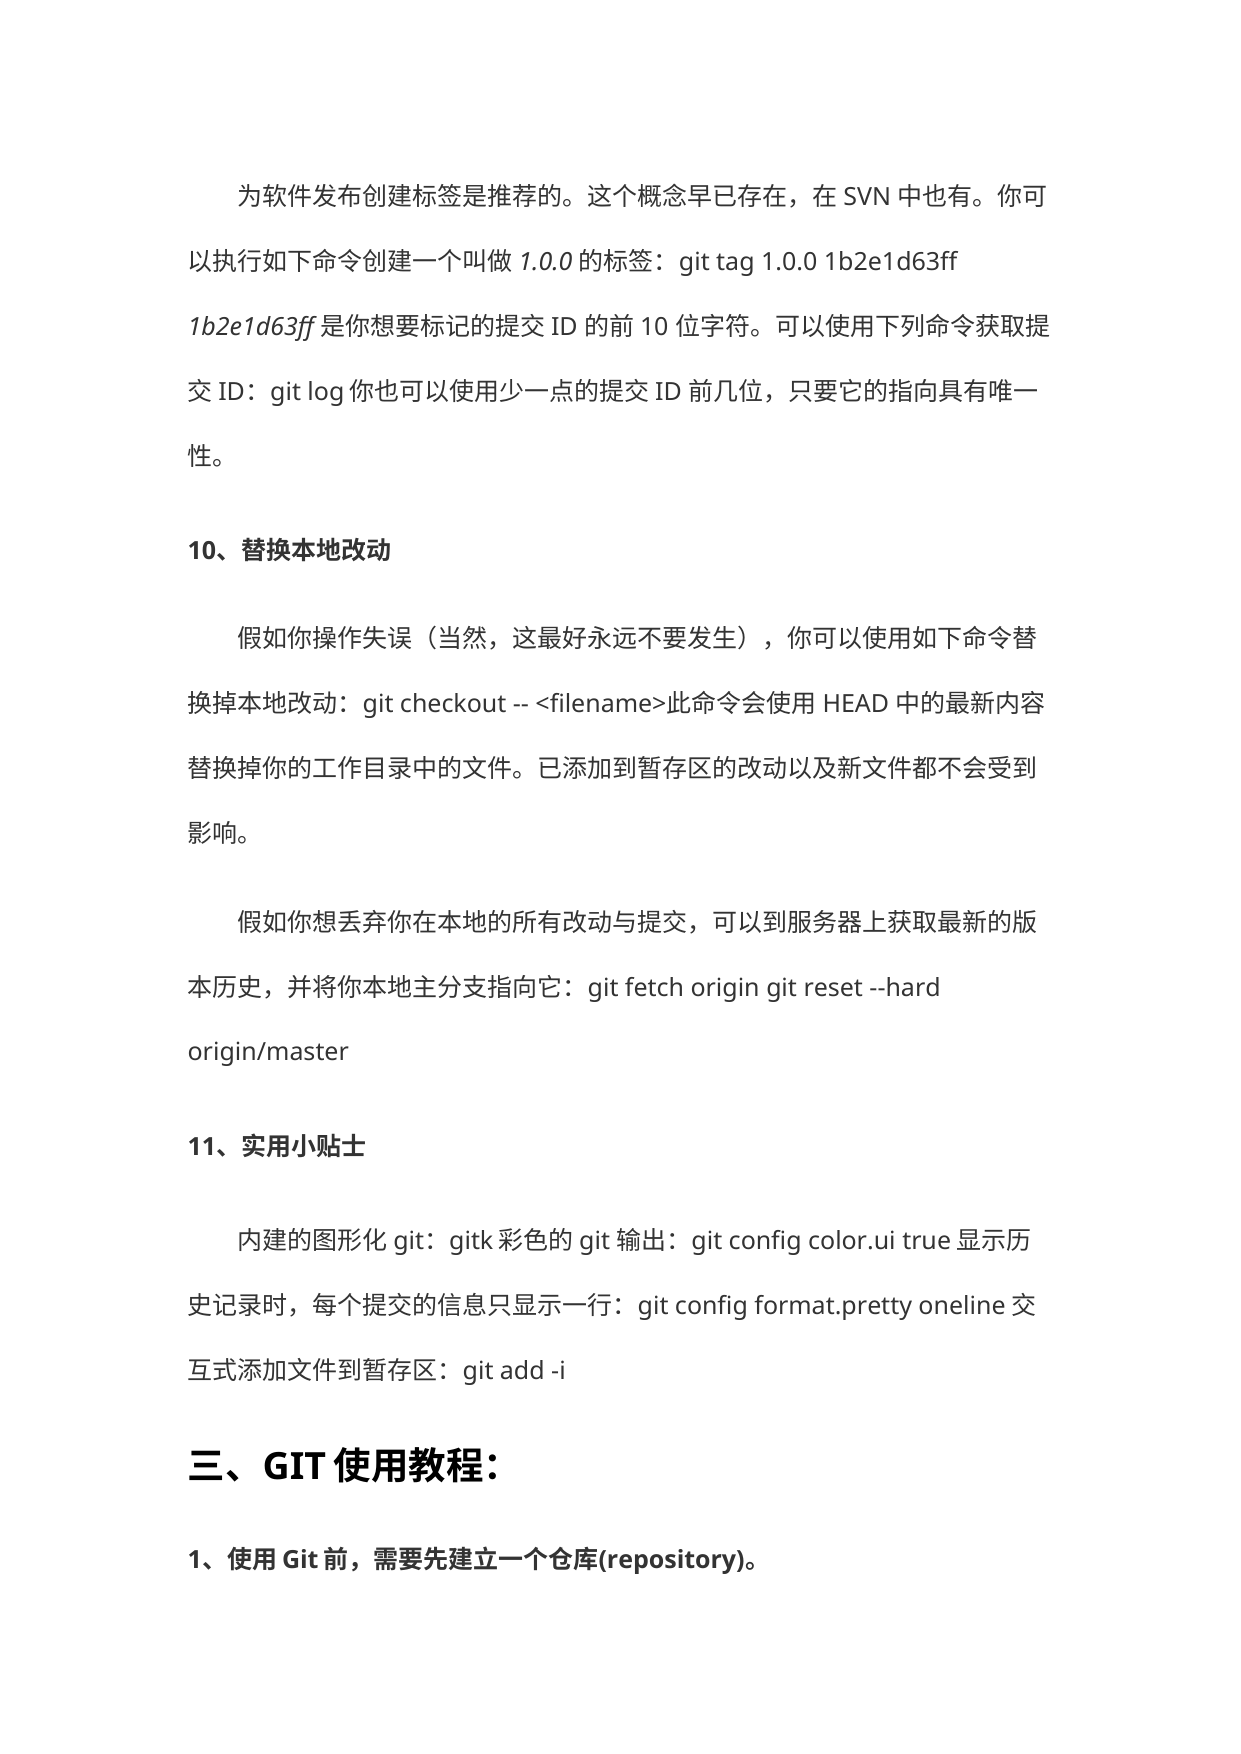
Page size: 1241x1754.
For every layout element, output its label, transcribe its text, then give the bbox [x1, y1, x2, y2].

text 假如你操作失误（当然，这最好永远不要发生），你可以使用如下命令替换掉本地改动：git checkout -- <filename>此命令会使用 HEAD 中的最新内容替换掉你的工作目录中的文件。已添加到暂存区的改动以及新文件都不会受到影响。 [187, 604, 1053, 864]
subtitle 三、GIT使用教程： [187, 1431, 1053, 1496]
text 1、使用Git前，需要先建立一个仓库(repository)。 [187, 1525, 1053, 1590]
text 内建的图形化 git：gitk彩色的 git 输出：git config color.ui true显示历史记录时，每个提交的信息只显示一行：git config format.pretty oneline交互式添加文件到暂存区：git add -i [187, 1206, 1053, 1401]
text 假如你想丢弃你在本地的所有改动与提交，可以到服务器上获取最新的版本历史，并将你本地主分支指向它：git fetch origin git reset --hard origin/master [187, 888, 1053, 1083]
text 为软件发布创建标签是推荐的。这个概念早已存在，在 SVN 中也有。你可以执行如下命令创建一个叫做 1.0.0 的标签：git tag 1.0.0 1b2e1d63ff 1b2e1d63ff 是你想要标记的提交 ID 的前 10 位字符。可以使用下列命令获取提交 ID：git log你也可以使用少一点的提交 ID 前几位，只要它的指向具有唯一性。 [187, 162, 1053, 487]
text 11、实用小贴士 [187, 1112, 1053, 1177]
text 10、替换本地改动 [187, 516, 1053, 581]
